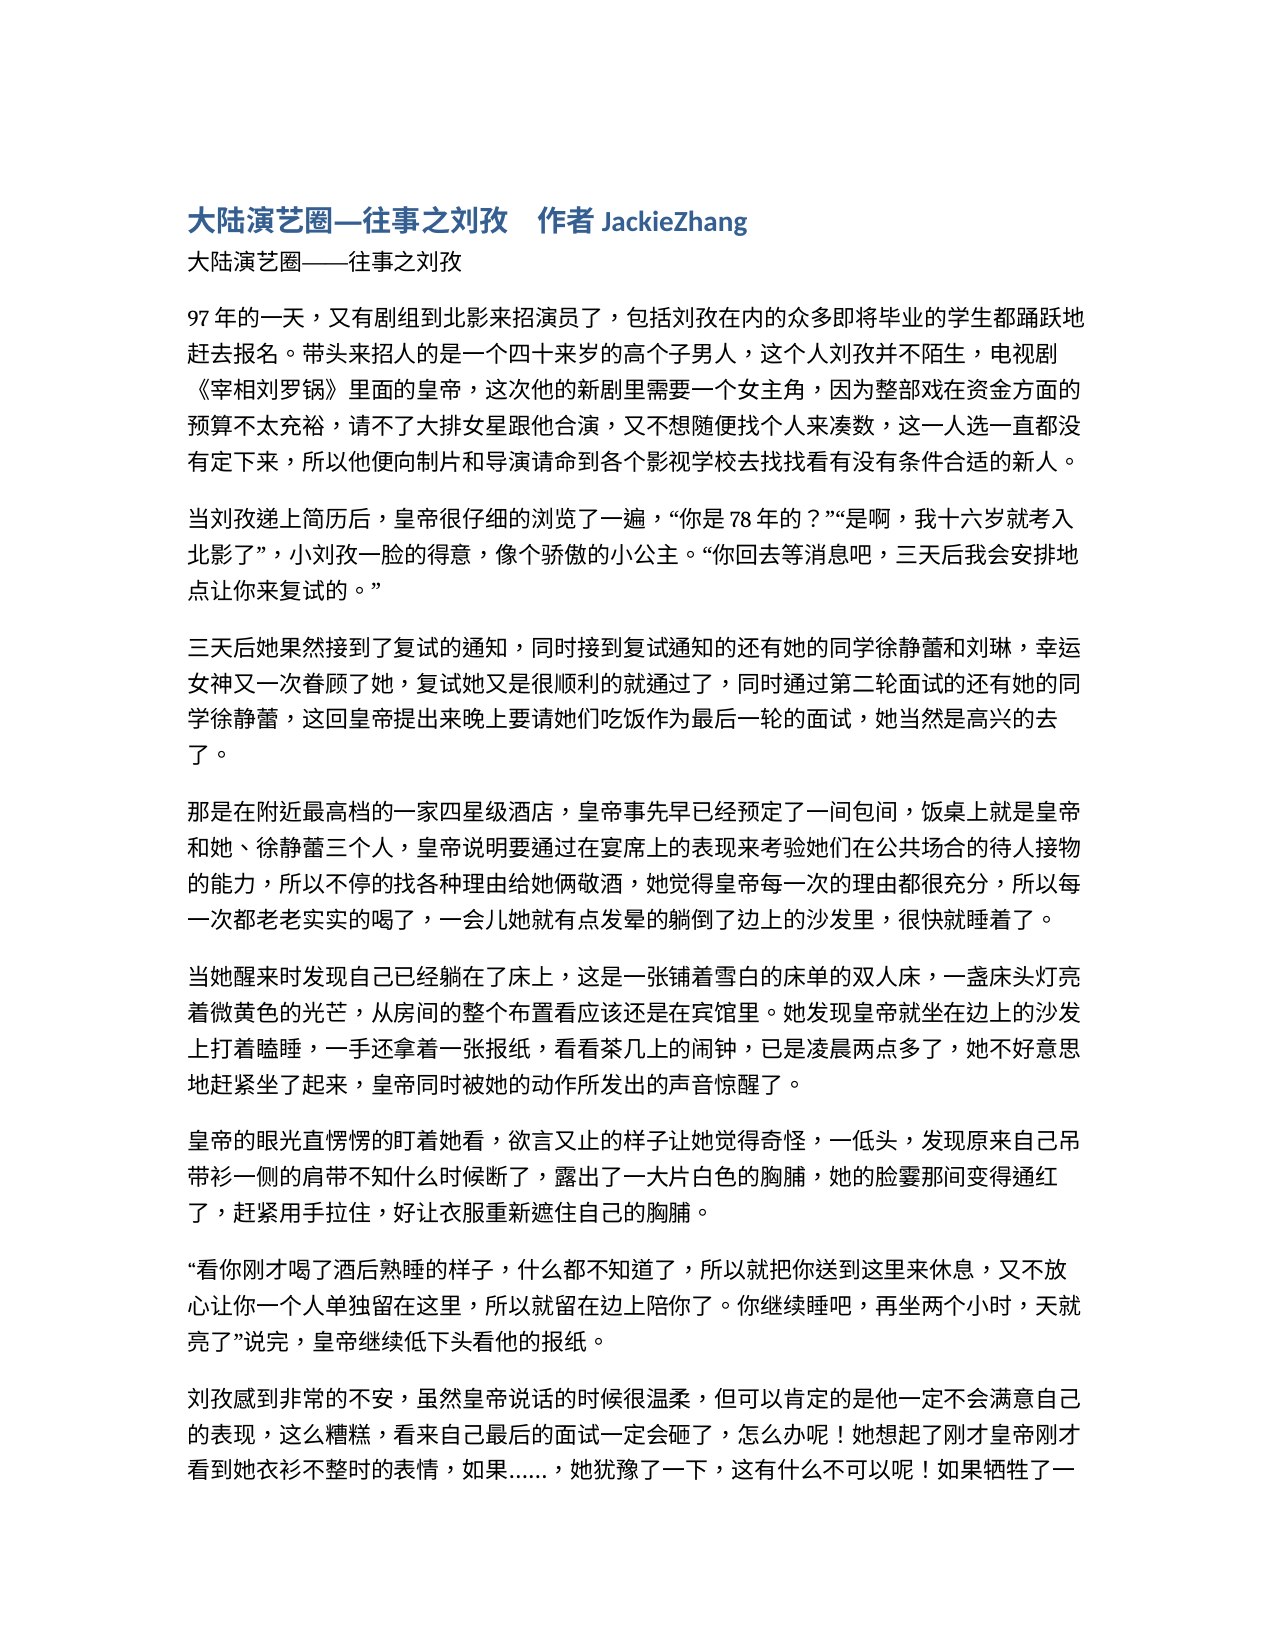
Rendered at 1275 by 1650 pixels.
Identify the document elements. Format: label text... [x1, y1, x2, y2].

text 97年的一天，又有剧组到北影来招演员了，包括刘孜在内的众多即将毕业的学生都踊跃地赶去报名。带头来招人的是一个四十来岁的高个子男人，这个人刘孜并不陌生，电视剧《宰相刘罗锅》里面的皇帝，这次他的新剧里需要一个女主角，因为整部戏在资金方面的预算不太充裕，请不了大排女星跟他合演，又不想随便找个人来凑数，这一人选一直都没有定下来，所以他便向制片和导演请命到各个影视学校去找找看有没有条件合适的新人。 [187, 302, 1087, 477]
text 当刘孜递上简历后，皇帝很仔细的浏览了一遍，“你是78年的？”“是啊，我十六岁就考入北影了”，小刘孜一脸的得意，像个骄傲的小公主。“你回去等消息吧，三天后我会安排地点让你来复试的。” [187, 503, 1087, 606]
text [187, 1383, 1087, 1486]
text “看你刚才喝了酒后熟睡的样子，什么都不知道了，所以就把你送到这里来休息，又不放心让你一个人单独留在这里，所以就留在边上陪你了。你继续睡吧，再坐两个小时，天就亮了”说完，皇帝继续低下头看他的报纸。 [187, 1254, 1087, 1357]
text 大陆演艺圈——往事之刘孜 [187, 246, 1087, 277]
text 三天后她果然接到了复试的通知，同时接到复试通知的还有她的同学徐静蕾和刘琳，幸运女神又一次眷顾了她，复试她又是很顺利的就通过了，同时通过第二轮面试的还有她的同学徐静蕾，这回皇帝提出来晚上要请她们吃饭作为最后一轮的面试，她当然是高兴的去了。 [187, 632, 1087, 771]
text 当她醒来时发现自己已经躺在了床上，这是一张铺着雪白的床单的双人床，一盏床头灯亮着微黄色的光芒，从房间的整个布置看应该还是在宾馆里。她发现皇帝就坐在边上的沙发上打着瞌睡，一手还拿着一张报纸，看看茶几上的闹钟，已是凌晨两点多了，她不好意思地赶紧坐了起来，皇帝同时被她的动作所发出的声音惊醒了。 [187, 961, 1087, 1100]
text 那是在附近最高档的一家四星级酒店，皇帝事先早已经预定了一间包间，饭桌上就是皇帝和她、徐静蕾三个人，皇帝说明要通过在宴席上的表现来考验她们在公共场合的待人接物的能力，所以不停的找各种理由给她俩敬酒，她觉得皇帝每一次的理由都很充分，所以每一次都老老实实的喝了，一会儿她就有点发晕的躺倒了边上的沙发里，很快就睡着了。 [187, 796, 1087, 935]
subtitle 大陆演艺圈—往事之刘孜 作者JackieZhang [187, 200, 1087, 240]
text 皇帝的眼光直愣愣的盯着她看，欲言又止的样子让她觉得奇怪，一低头，发现原来自己吊带衫一侧的肩带不知什么时候断了，露出了一大片白色的胸脯，她的脸霎那间变得通红了，赶紧用手拉住，好让衣服重新遮住自己的胸脯。 [187, 1125, 1087, 1228]
